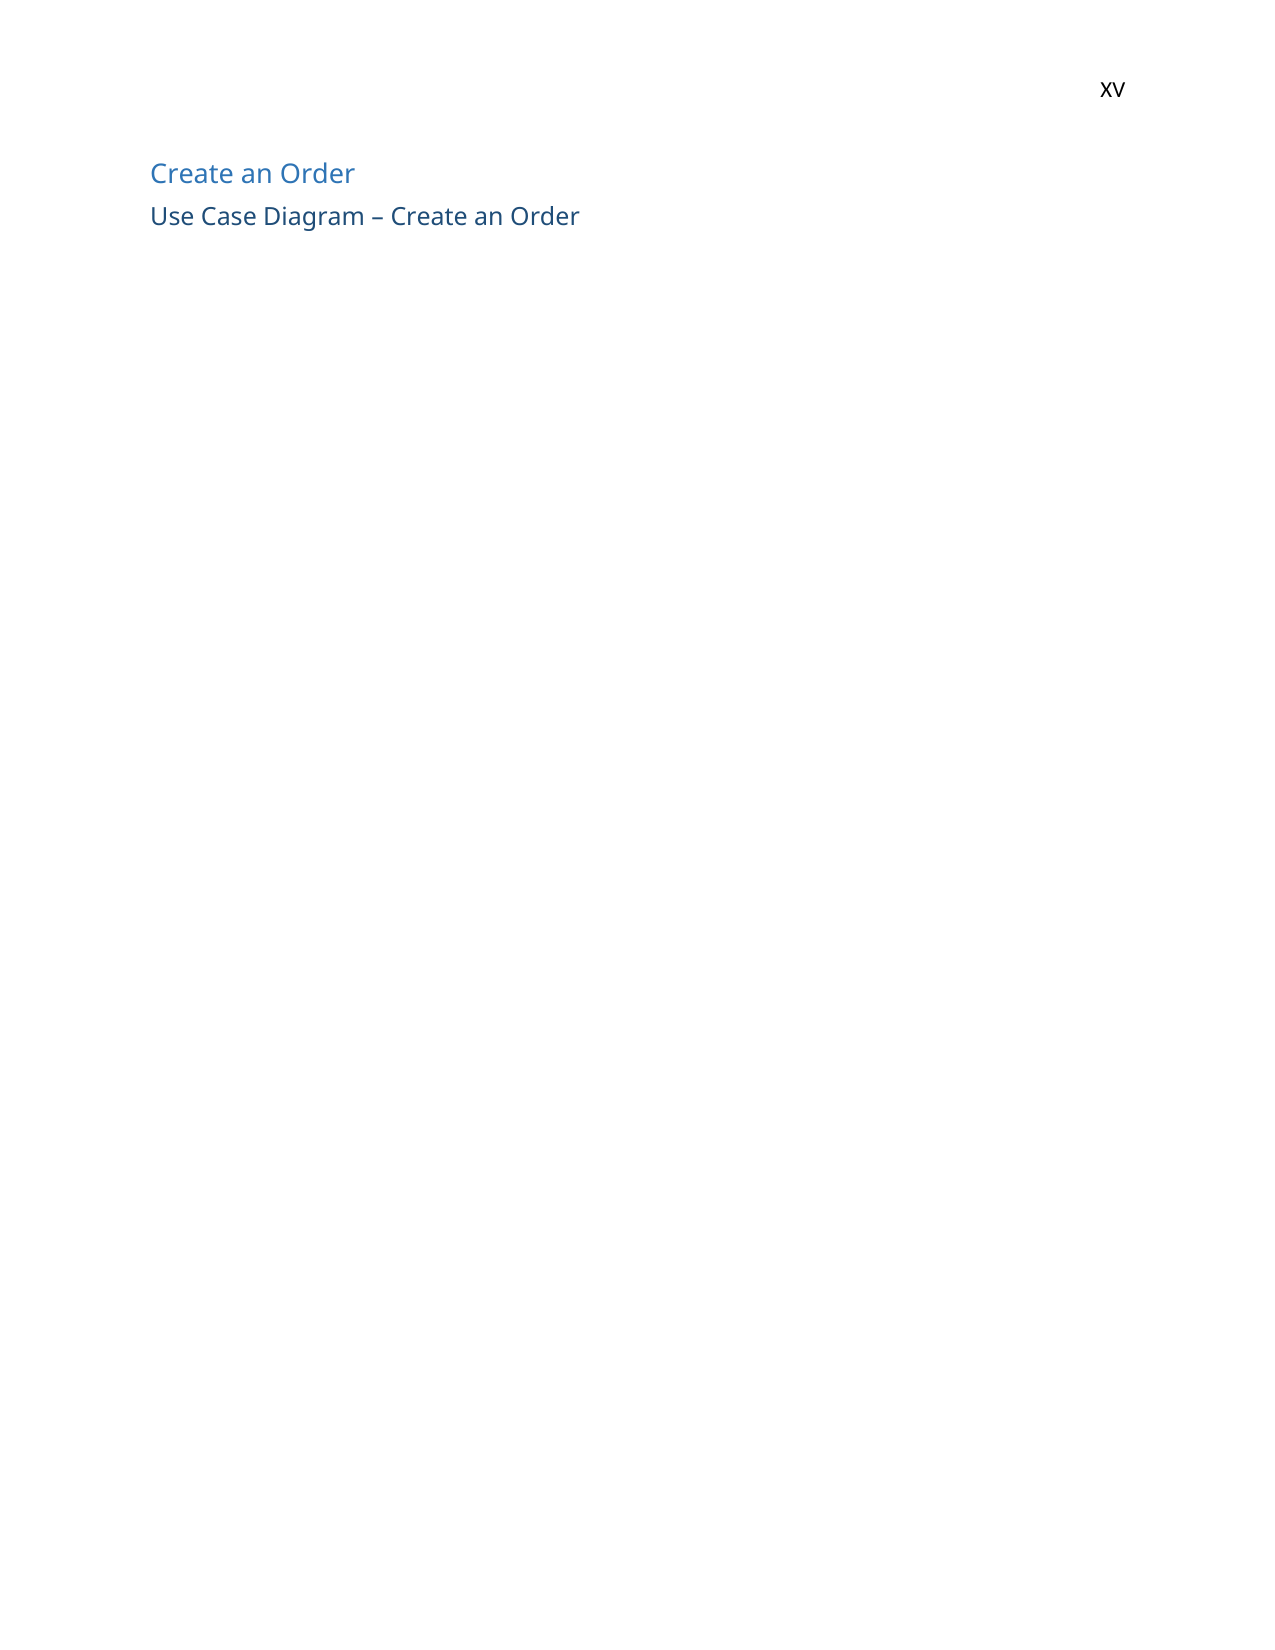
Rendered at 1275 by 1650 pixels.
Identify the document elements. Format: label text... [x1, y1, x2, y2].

subtitle Create an Order [150, 154, 1125, 191]
subtitle Use Case Diagram – Create an Order [150, 198, 1125, 232]
